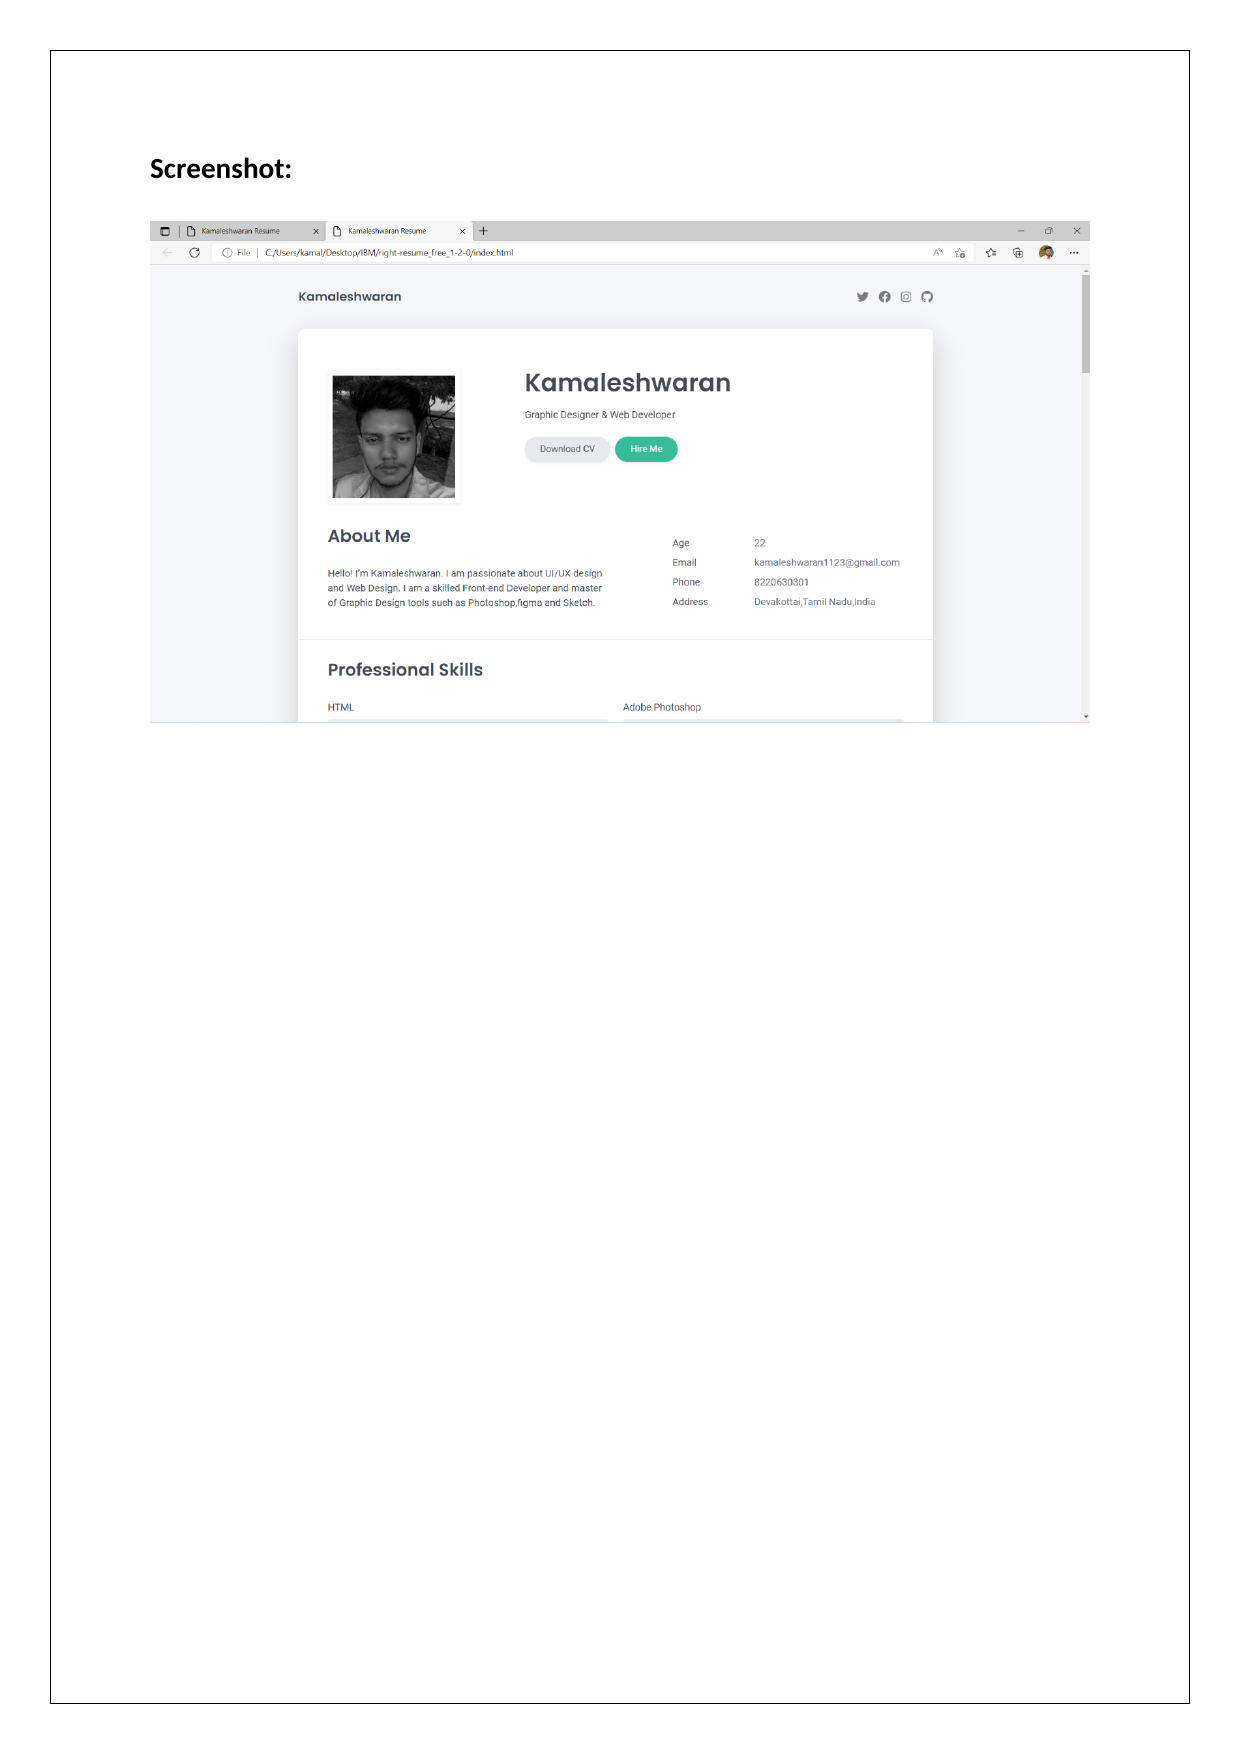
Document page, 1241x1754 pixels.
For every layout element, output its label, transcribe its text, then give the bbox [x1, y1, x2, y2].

text Screenshot: [150, 150, 1090, 186]
picture [150, 221, 1091, 723]
